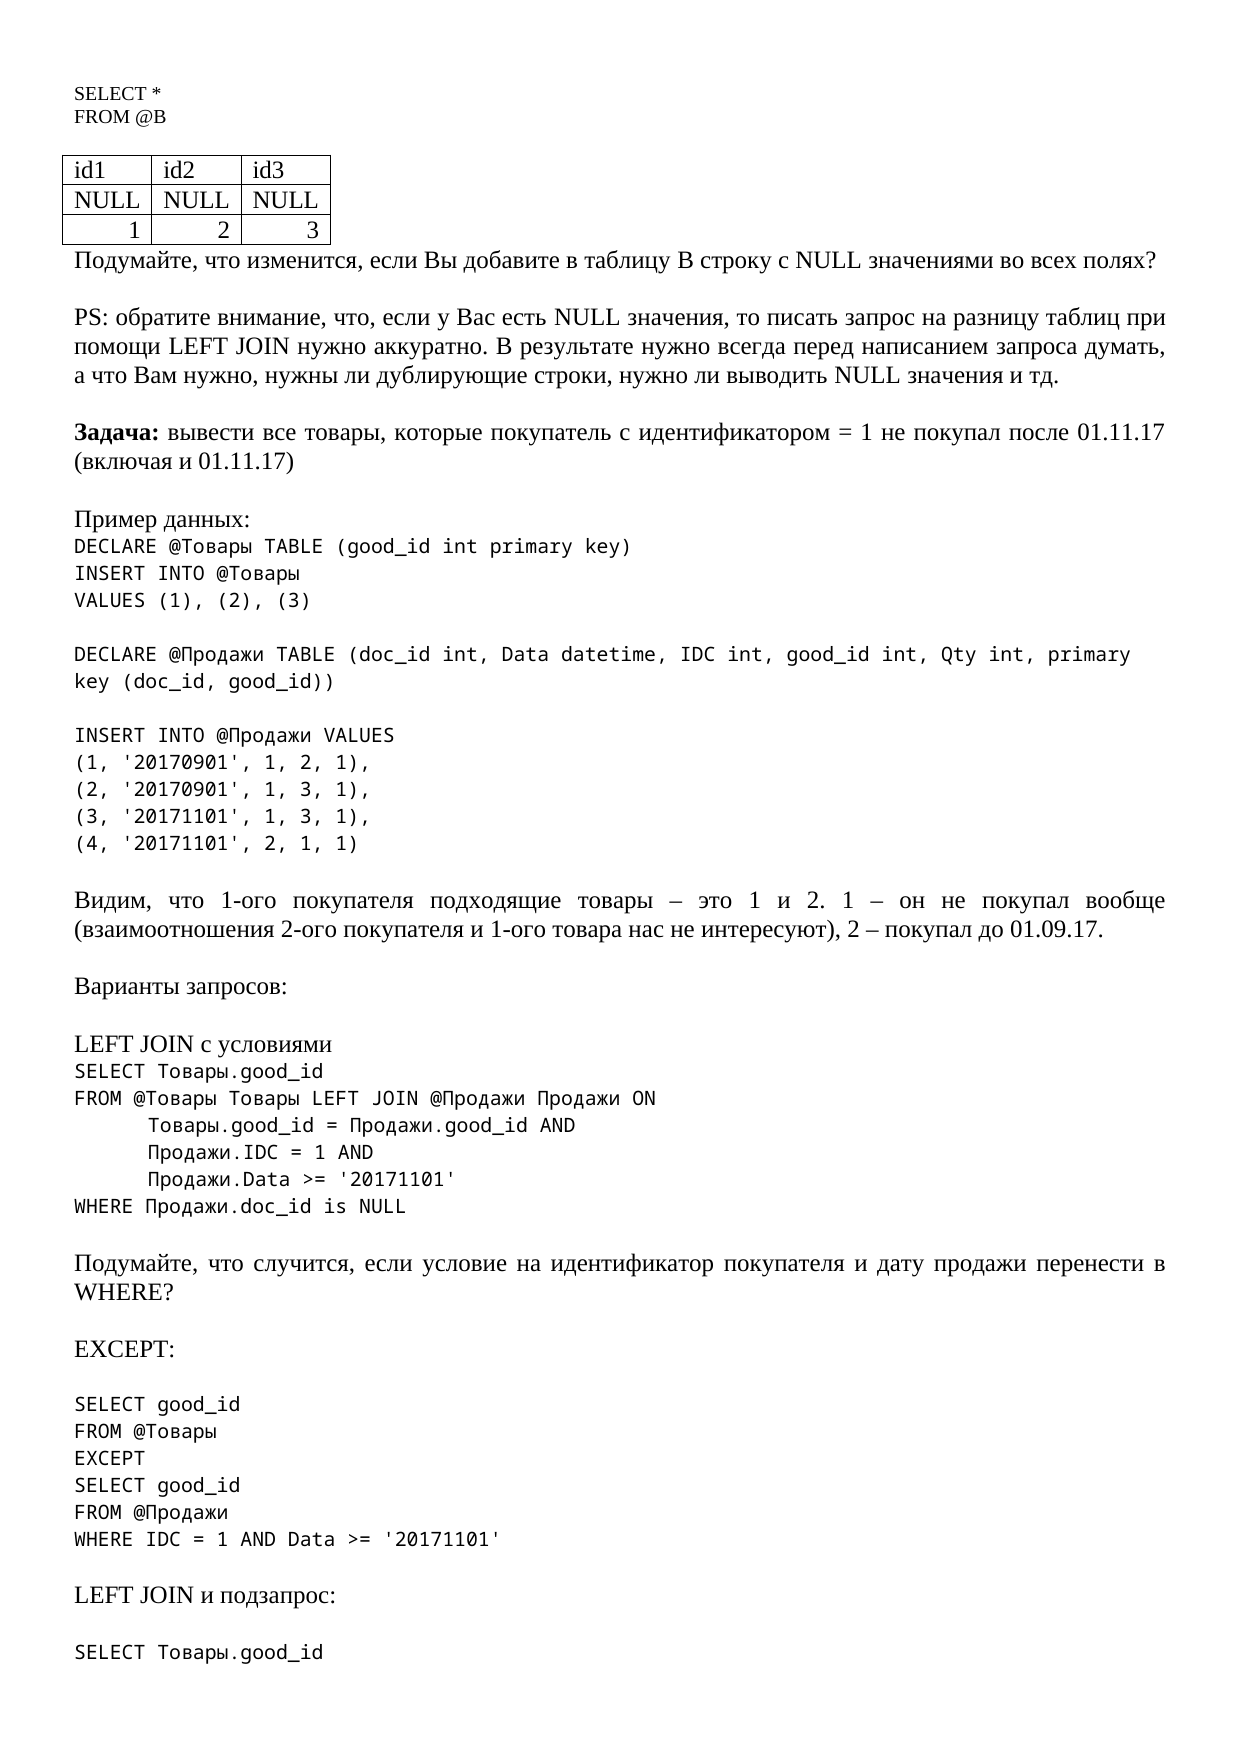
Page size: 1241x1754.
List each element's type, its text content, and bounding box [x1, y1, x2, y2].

text WHERE Продажи.doc_id is NULL [74, 1192, 1167, 1219]
table_cell NULL [152, 185, 241, 214]
text SELECT Товары.good_id [74, 1057, 1167, 1084]
text FROM @Продажи [74, 1498, 1167, 1525]
text Подумайте, что изменится, если Вы добавите в таблицу B строку с NULL значениями во всех полях? [74, 245, 1167, 274]
text LEFT JOIN с условиями [74, 1029, 1167, 1057]
table_header id3 [242, 156, 330, 184]
text (2, '20170901', 1, 3, 1), [74, 775, 1167, 802]
text Задача: вывести все товары, которые покупатель с идентификатором = 1 не покупал после 01.11.17 (включая и 01.11.17) [74, 417, 1167, 475]
table_cell 1 [63, 215, 151, 244]
text PS: обратите внимание, что, если у Вас есть NULL значения, то писать запрос на разницу таблиц при помощи LEFT JOIN нужно аккуратно. В результате нужно всегда перед написанием запроса думать, а что Вам нужно, нужны ли дублирующие строки, нужно ли выводить NULL значения и тд. [74, 302, 1167, 389]
text Товары.good_id = Продажи.good_id AND [74, 1111, 1167, 1138]
text FROM @Товары [74, 1417, 1167, 1444]
text Пример данных: [74, 504, 1167, 532]
text VALUES (1), (2), (3) [74, 586, 1167, 613]
text FROM @B [74, 105, 1167, 127]
text Видим, что 1-ого покупателя подходящие товары – это 1 и 2. 1 – он не покупал вообще (взаимоотношения 2-ого покупателя и 1-ого товара нас не интересуют), 2 – покупал до 01.09.17. [74, 885, 1167, 942]
table_header id1 [63, 156, 151, 184]
table_cell NULL [63, 185, 151, 214]
text Подумайте, что случится, если условие на идентификатор покупателя и дату продажи перенести в WHERE? [74, 1248, 1167, 1306]
table_cell 3 [242, 215, 330, 244]
table_cell 2 [152, 215, 241, 244]
text EXCEPT: [74, 1334, 1167, 1363]
text SELECT good_id [74, 1390, 1167, 1417]
text DECLARE @Продажи TABLE (doc_id int, Data datetime, IDC int, good_id int, Qty int, primary key (doc_id, good_id)) [74, 640, 1167, 694]
text WHERE IDC = 1 AND Data >= '20171101' [74, 1525, 1167, 1552]
text Продажи.IDC = 1 AND [74, 1138, 1167, 1165]
text (4, '20171101', 2, 1, 1) [74, 829, 1167, 856]
text SELECT * [74, 82, 1167, 105]
text INSERT INTO @Товары [74, 559, 1167, 586]
text SELECT good_id [74, 1471, 1167, 1498]
text (3, '20171101', 1, 3, 1), [74, 802, 1167, 829]
text INSERT INTO @Продажи VALUES [74, 721, 1167, 748]
text (1, '20170901', 1, 2, 1), [74, 748, 1167, 775]
text Продажи.Data >= '20171101' [74, 1165, 1167, 1192]
text SELECT Товары.good_id [74, 1638, 1167, 1665]
text DECLARE @Товары TABLE (good_id int primary key) [74, 532, 1167, 559]
text Варианты запросов: [74, 971, 1167, 1000]
text EXCEPT [74, 1444, 1167, 1471]
table_cell NULL [242, 185, 330, 214]
text FROM @Товары Товары LEFT JOIN @Продажи Продажи ON [74, 1084, 1167, 1111]
text LEFT JOIN и подзапрос: [74, 1581, 1167, 1609]
table_header id2 [152, 156, 241, 184]
